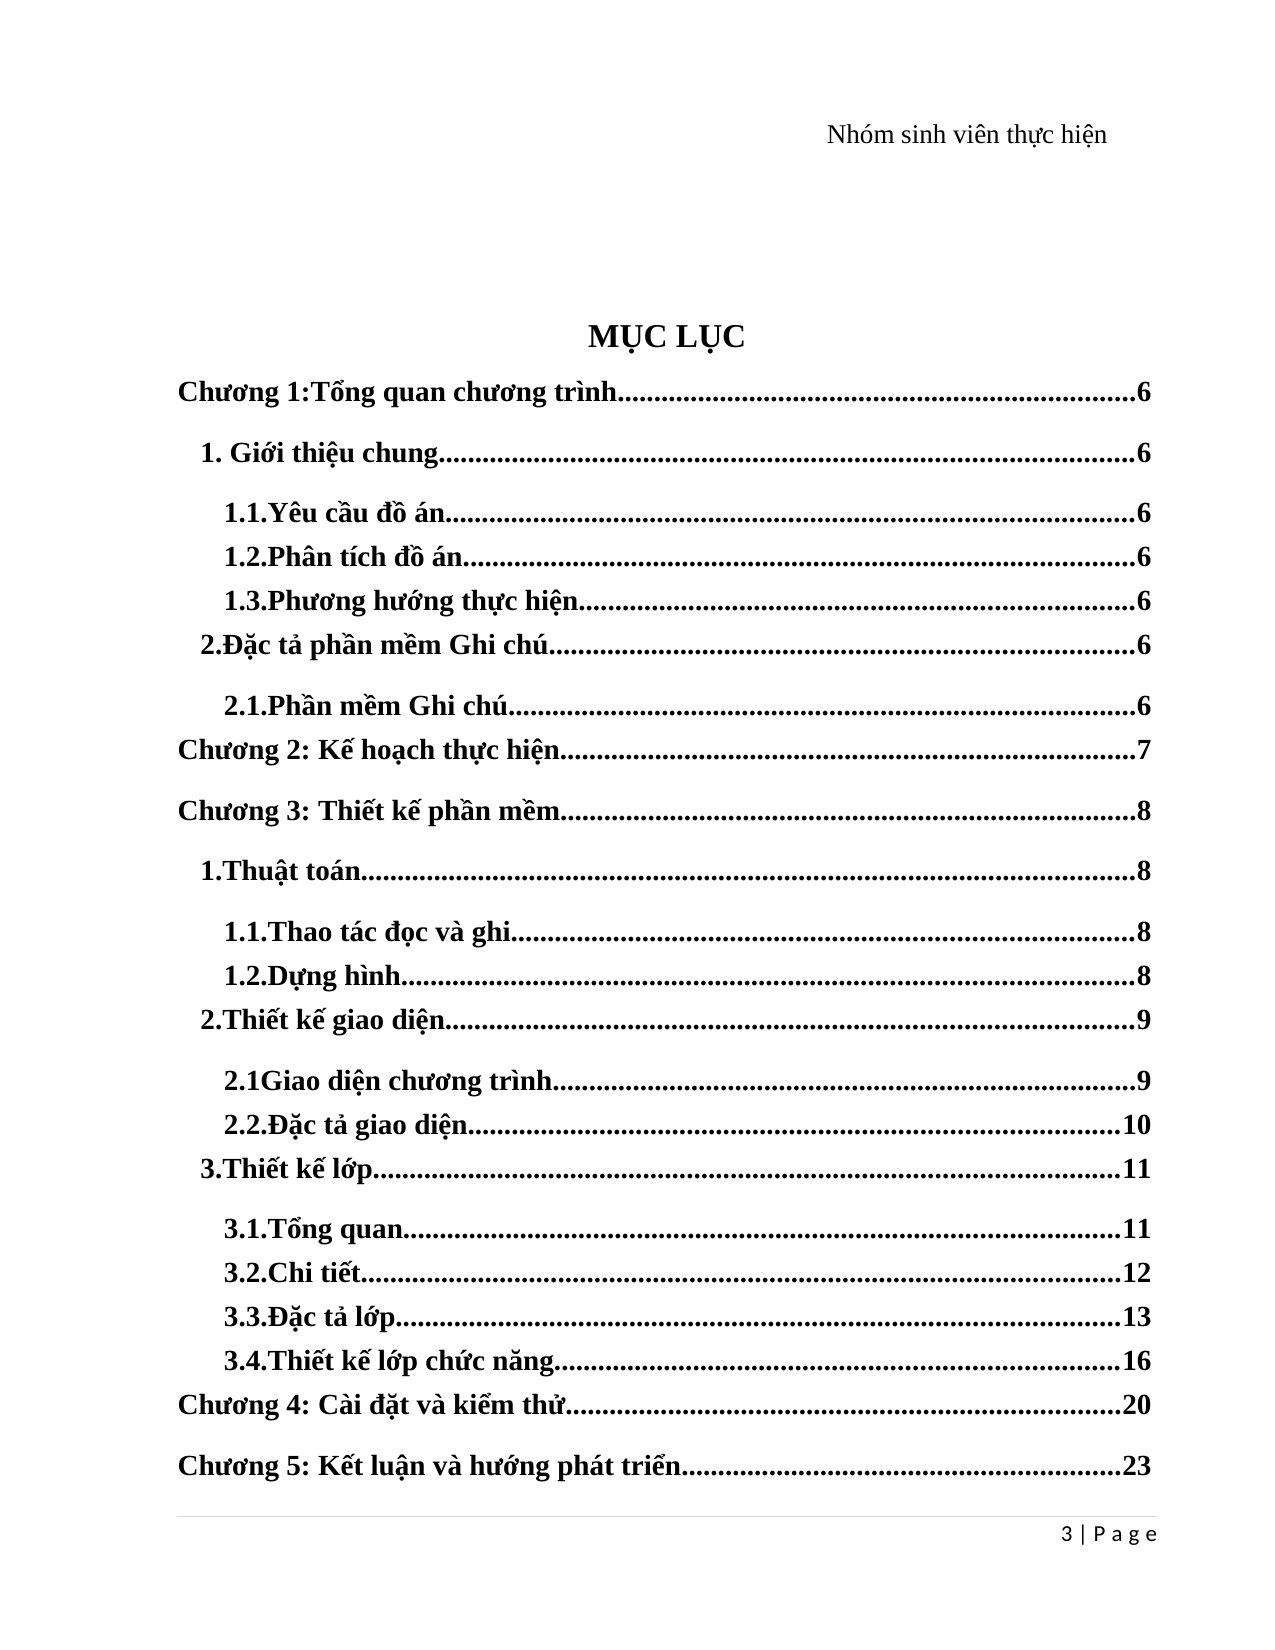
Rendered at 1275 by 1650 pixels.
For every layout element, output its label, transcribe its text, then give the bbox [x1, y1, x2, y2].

text Nhóm sinh viên thực hiện [702, 118, 1157, 149]
